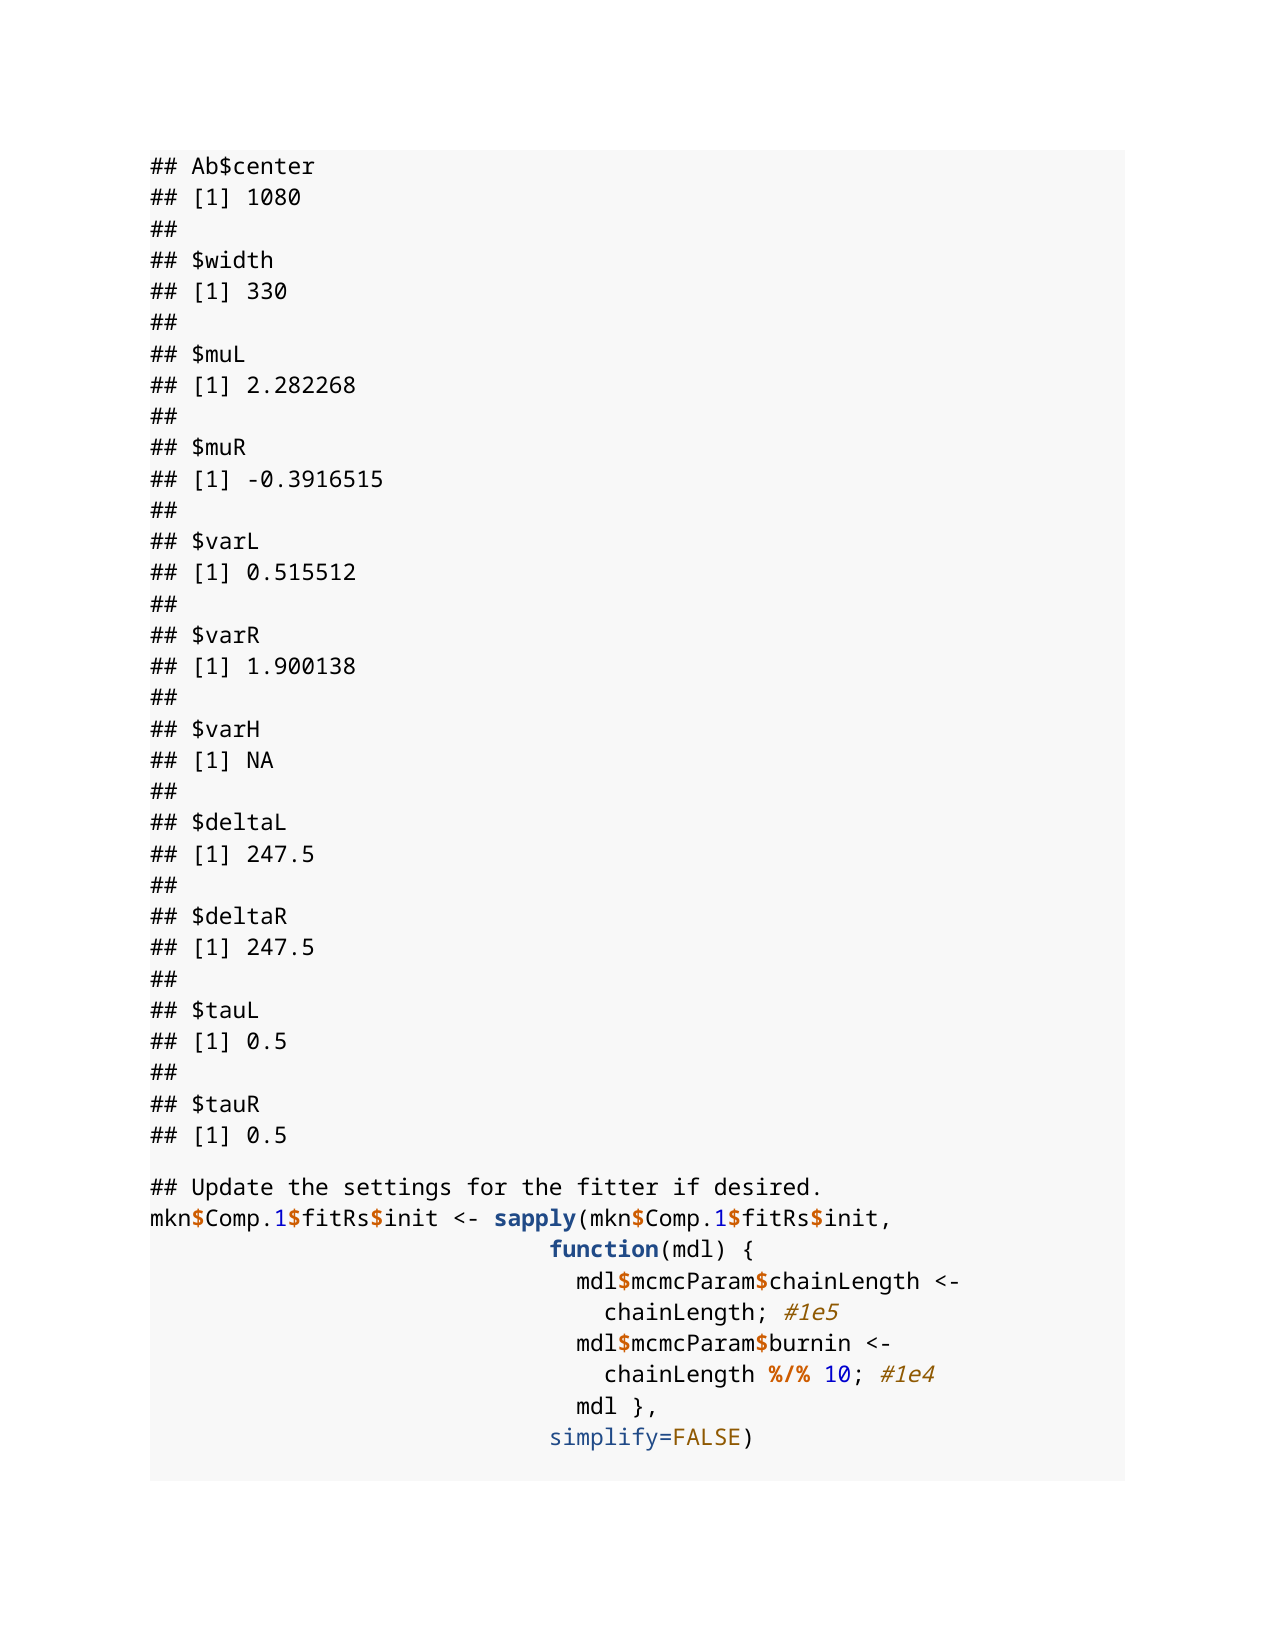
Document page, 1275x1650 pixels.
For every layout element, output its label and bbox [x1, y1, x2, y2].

text [150, 150, 1125, 1150]
text [150, 1171, 1125, 1481]
